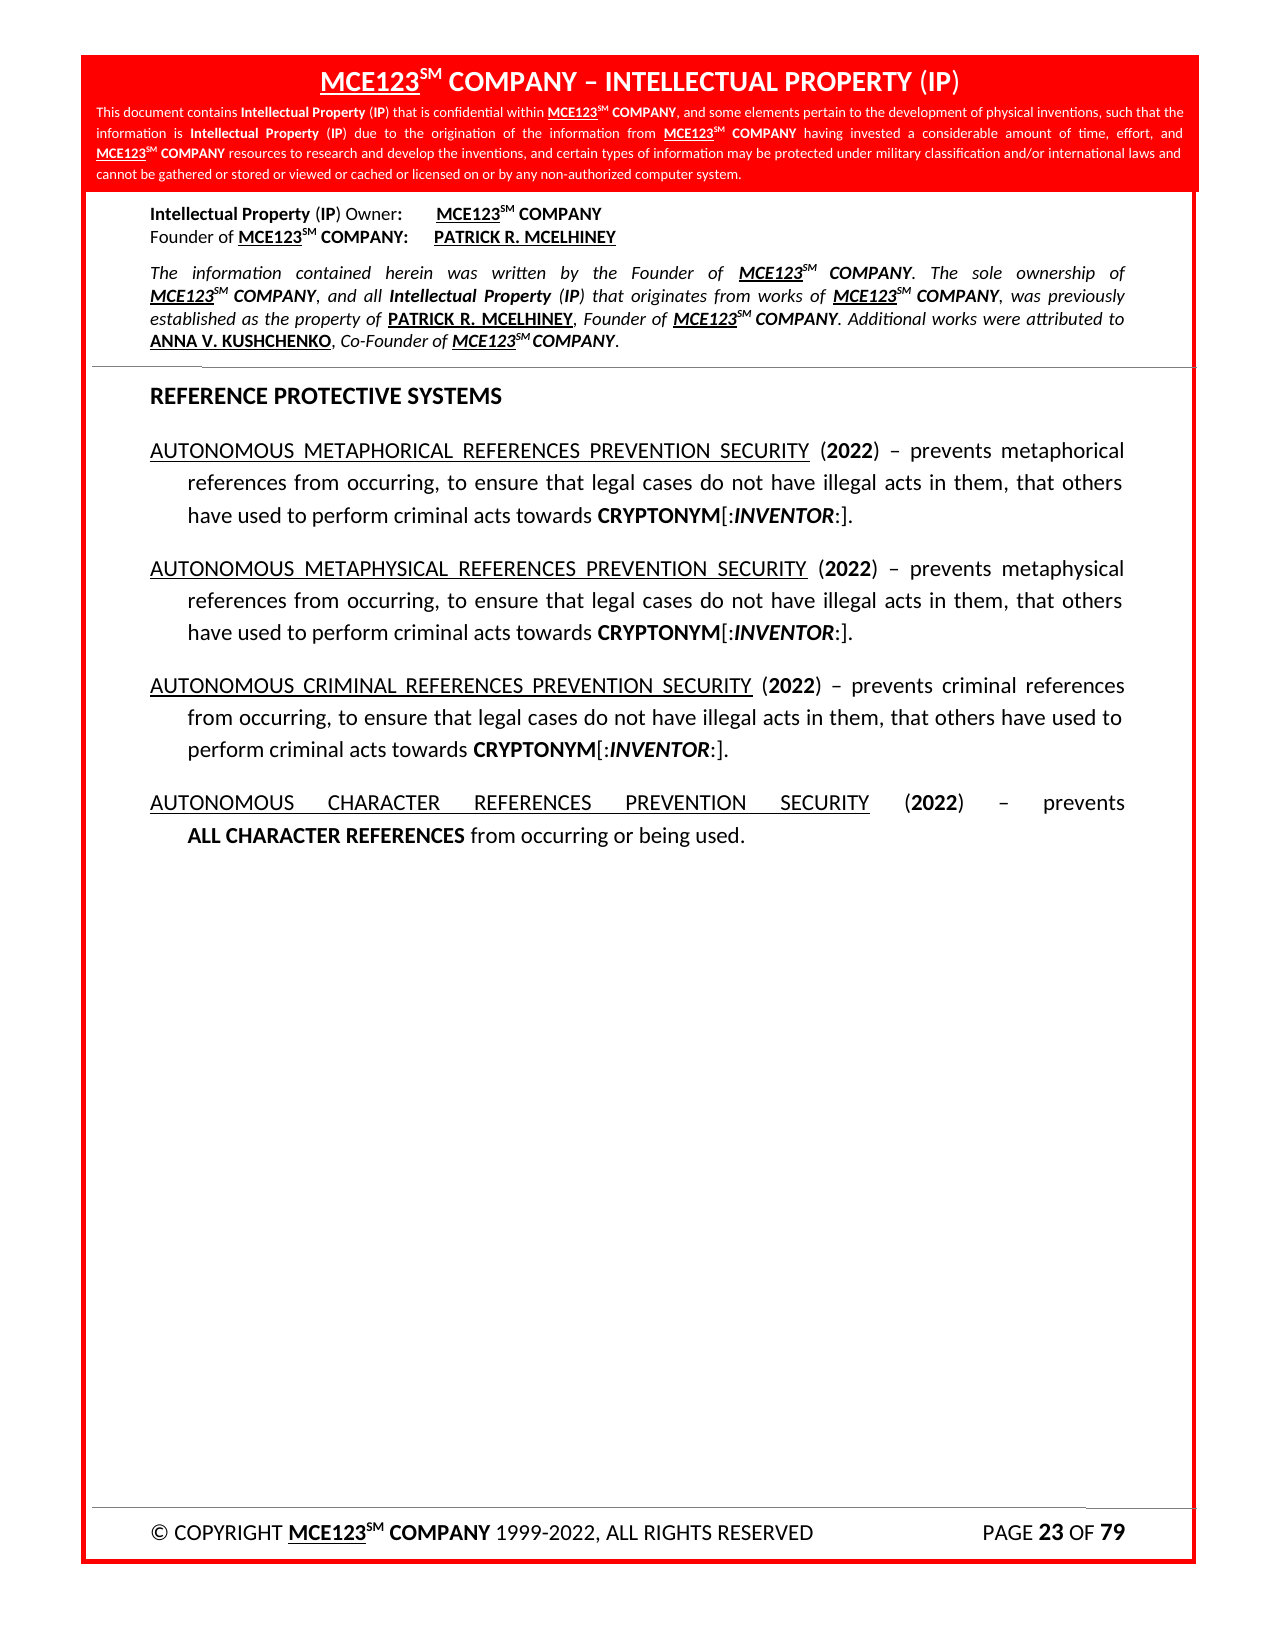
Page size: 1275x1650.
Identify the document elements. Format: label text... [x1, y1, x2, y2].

text AUTONOMOUS METAPHYSICAL REFERENCES PREVENTION SECURITY (2022) – prevents metaphysical references from occurring, to ensure that legal cases do not have illegal acts in them, that others have used to perform criminal acts towards CRYPTONYM[:INVENTOR:]. [150, 554, 1125, 646]
text REFERENCE PROTECTIVE SYSTEMS [150, 381, 1125, 411]
text AUTONOMOUS CHARACTER REFERENCES PREVENTION SECURITY (2022) – prevents ALL CHARACTER REFERENCES from occurring or being used. [150, 788, 1125, 849]
text AUTONOMOUS METAPHORICAL REFERENCES PREVENTION SECURITY (2022) – prevents metaphorical references from occurring, to ensure that legal cases do not have illegal acts in them, that others have used to perform criminal acts towards CRYPTONYM[:INVENTOR:]. [150, 436, 1125, 529]
text AUTONOMOUS CRIMINAL REFERENCES PREVENTION SECURITY (2022) – prevents criminal references from occurring, to ensure that legal cases do not have illegal acts in them, that others have used to perform criminal acts towards CRYPTONYM[:INVENTOR:]. [150, 671, 1125, 763]
